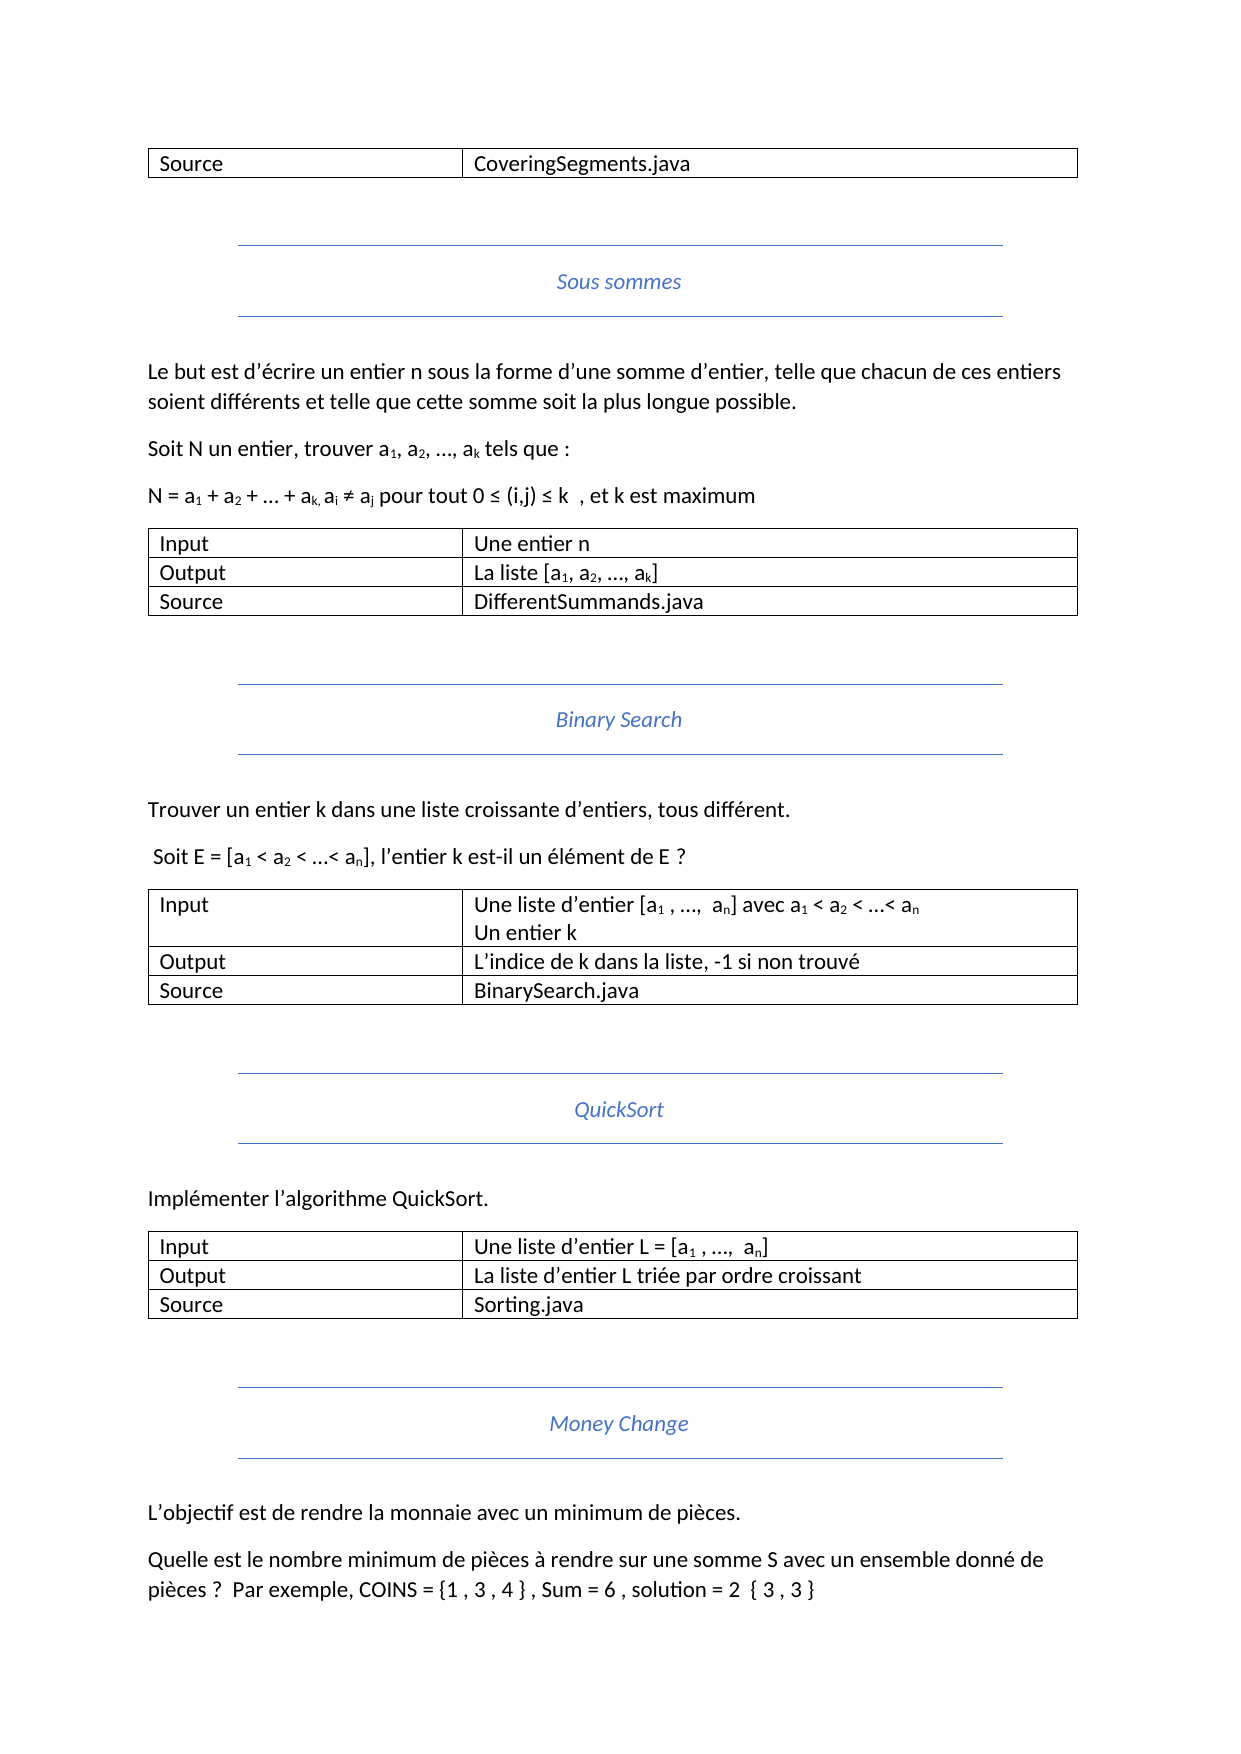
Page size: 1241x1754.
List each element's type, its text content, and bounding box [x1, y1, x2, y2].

table_cell CoveringSegments.java [463, 149, 1077, 177]
table_cell Source [149, 587, 462, 615]
text Trouver un entier k dans une liste croissante d’entiers, tous différent. [148, 795, 1093, 823]
text N = a1 + a2 + … + ak, ai ≠ aj pour tout 0 ≤ (i,j) ≤ k , et k est maximum [148, 481, 1093, 509]
table_header Input [149, 529, 462, 557]
table_cell La liste [a1, a2, …, ak] [463, 558, 1077, 586]
text Binary Search [238, 685, 1003, 754]
table_header Une liste d’entier [a1 , …, an] avec a1 < a2 < …< an Un entier k [463, 890, 1077, 946]
text Soit E = [a1 < a2 < …< an], l’entier k est-il un élément de E ? [148, 842, 1093, 870]
table_header Une liste d’entier L = [a1 , …, an] [463, 1232, 1077, 1260]
table_header Input [149, 890, 462, 946]
text Quelle est le nombre minimum de pièces à rendre sur une somme S avec un ensemble donné de pièces ? Par exemple, COINS = {1 , 3 , 4 } , Sum = 6 , solution = 2 { 3 , 3 } [148, 1545, 1093, 1604]
table_cell Sorting.java [463, 1290, 1077, 1318]
text Sous sommes [238, 246, 1003, 316]
text QuickSort [238, 1074, 1003, 1143]
table_header Input [149, 1232, 462, 1260]
text Implémenter l’algorithme QuickSort. [148, 1184, 1093, 1212]
table_cell Output [149, 1261, 462, 1289]
table_cell Output [149, 947, 462, 975]
text Le but est d’écrire un entier n sous la forme d’une somme d’entier, telle que chacun de ces entiers soient différents et telle que cette somme soit la plus longue possible. [148, 357, 1093, 415]
table_cell Output [149, 558, 462, 586]
text Money Change [238, 1388, 1003, 1458]
table_cell Source [149, 149, 462, 177]
text L’objectif est de rendre la monnaie avec un minimum de pièces. [148, 1498, 1093, 1527]
table_cell Source [149, 1290, 462, 1318]
table_cell BinarySearch.java [463, 976, 1077, 1004]
table_cell La liste d’entier L triée par ordre croissant [463, 1261, 1077, 1289]
table_cell L’indice de k dans la liste, -1 si non trouvé [463, 947, 1077, 975]
text Soit N un entier, trouver a1, a2, …, ak tels que : [148, 434, 1093, 462]
table_header Une entier n [463, 529, 1077, 557]
table_cell DifferentSummands.java [463, 587, 1077, 615]
table_cell Source [149, 976, 462, 1004]
